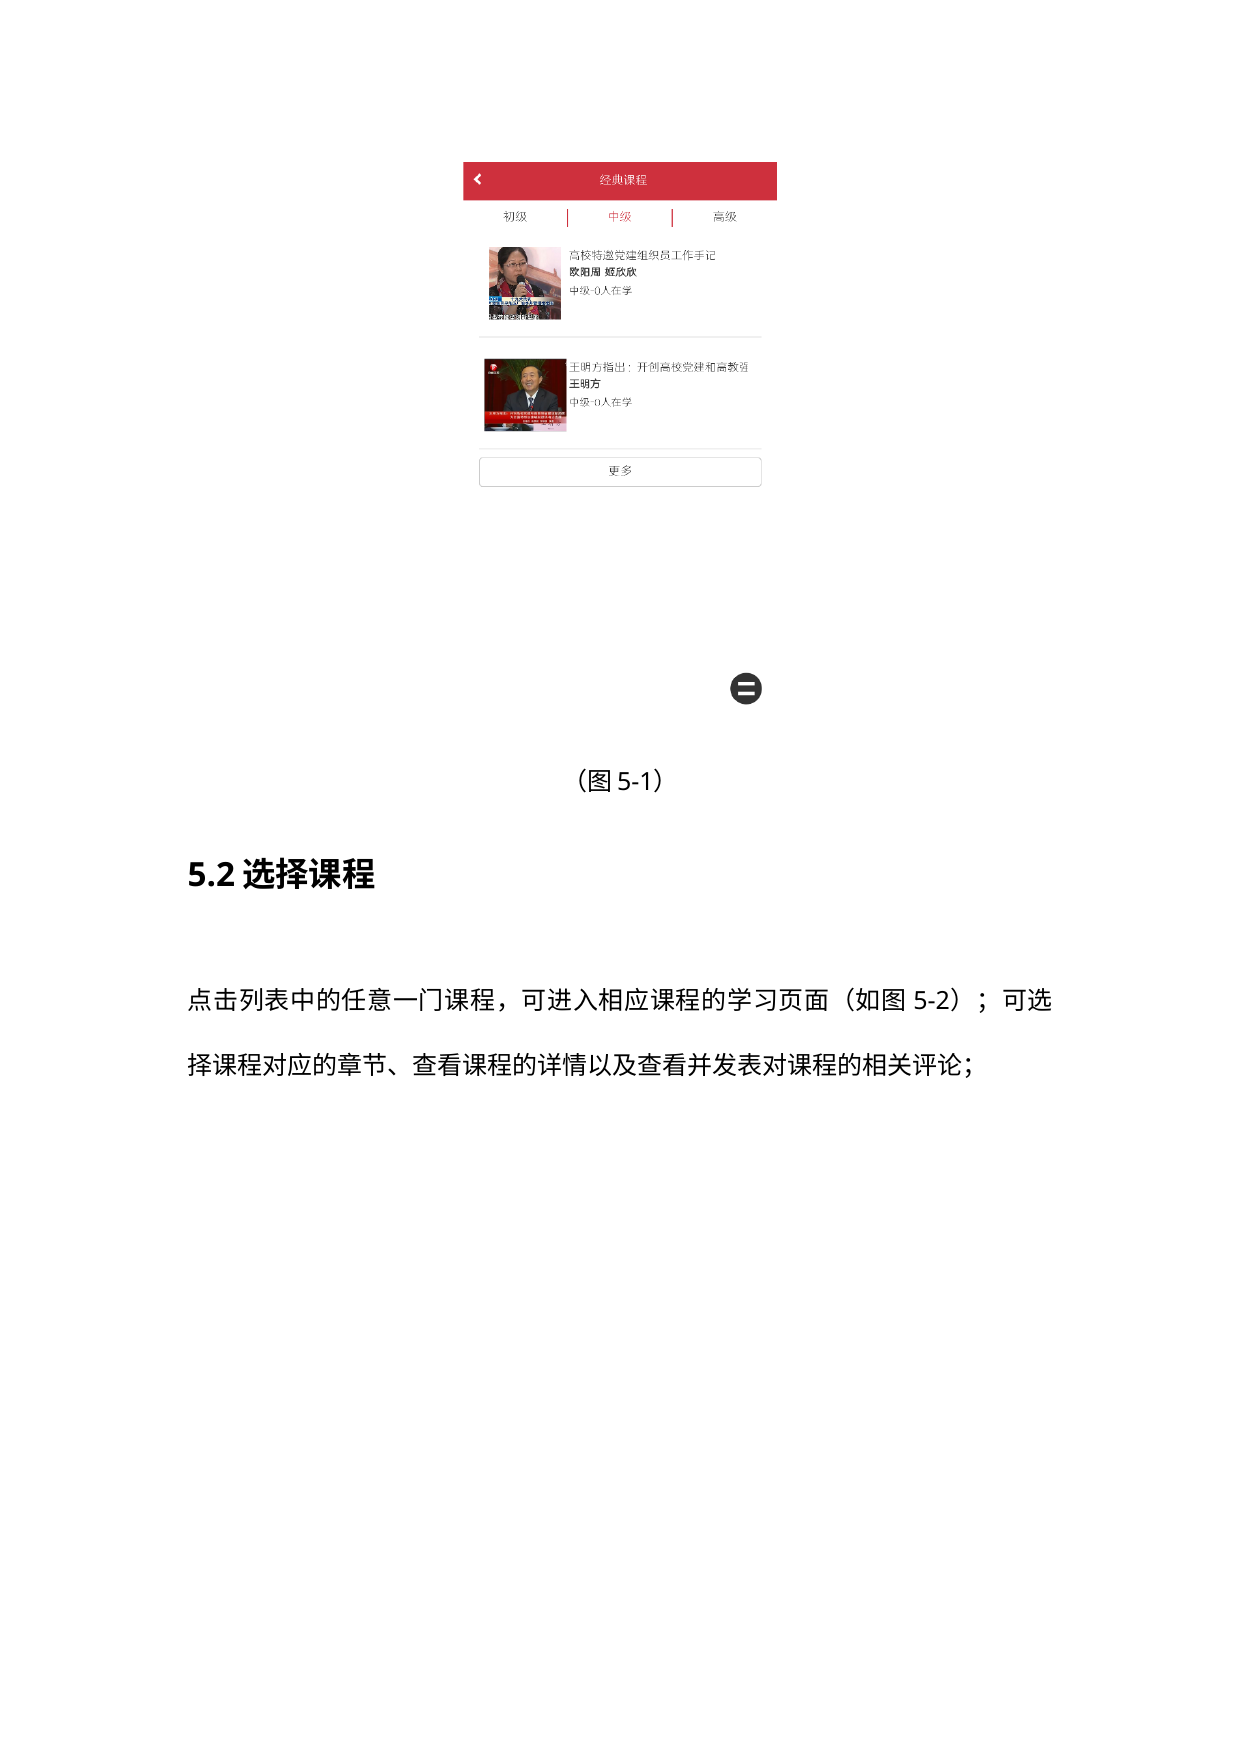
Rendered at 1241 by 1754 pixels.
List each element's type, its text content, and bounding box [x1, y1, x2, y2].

picture [463, 162, 777, 720]
subtitle 5.2选择课程 [187, 839, 1053, 904]
text 点击列表中的任意一门课程，可进入相应课程的学习页面（如图5-2）；可选择课程对应的章节、查看课程的详情以及查看并发表对课程的相关评论； [187, 966, 1053, 1096]
text （图5-1） [187, 747, 1053, 812]
